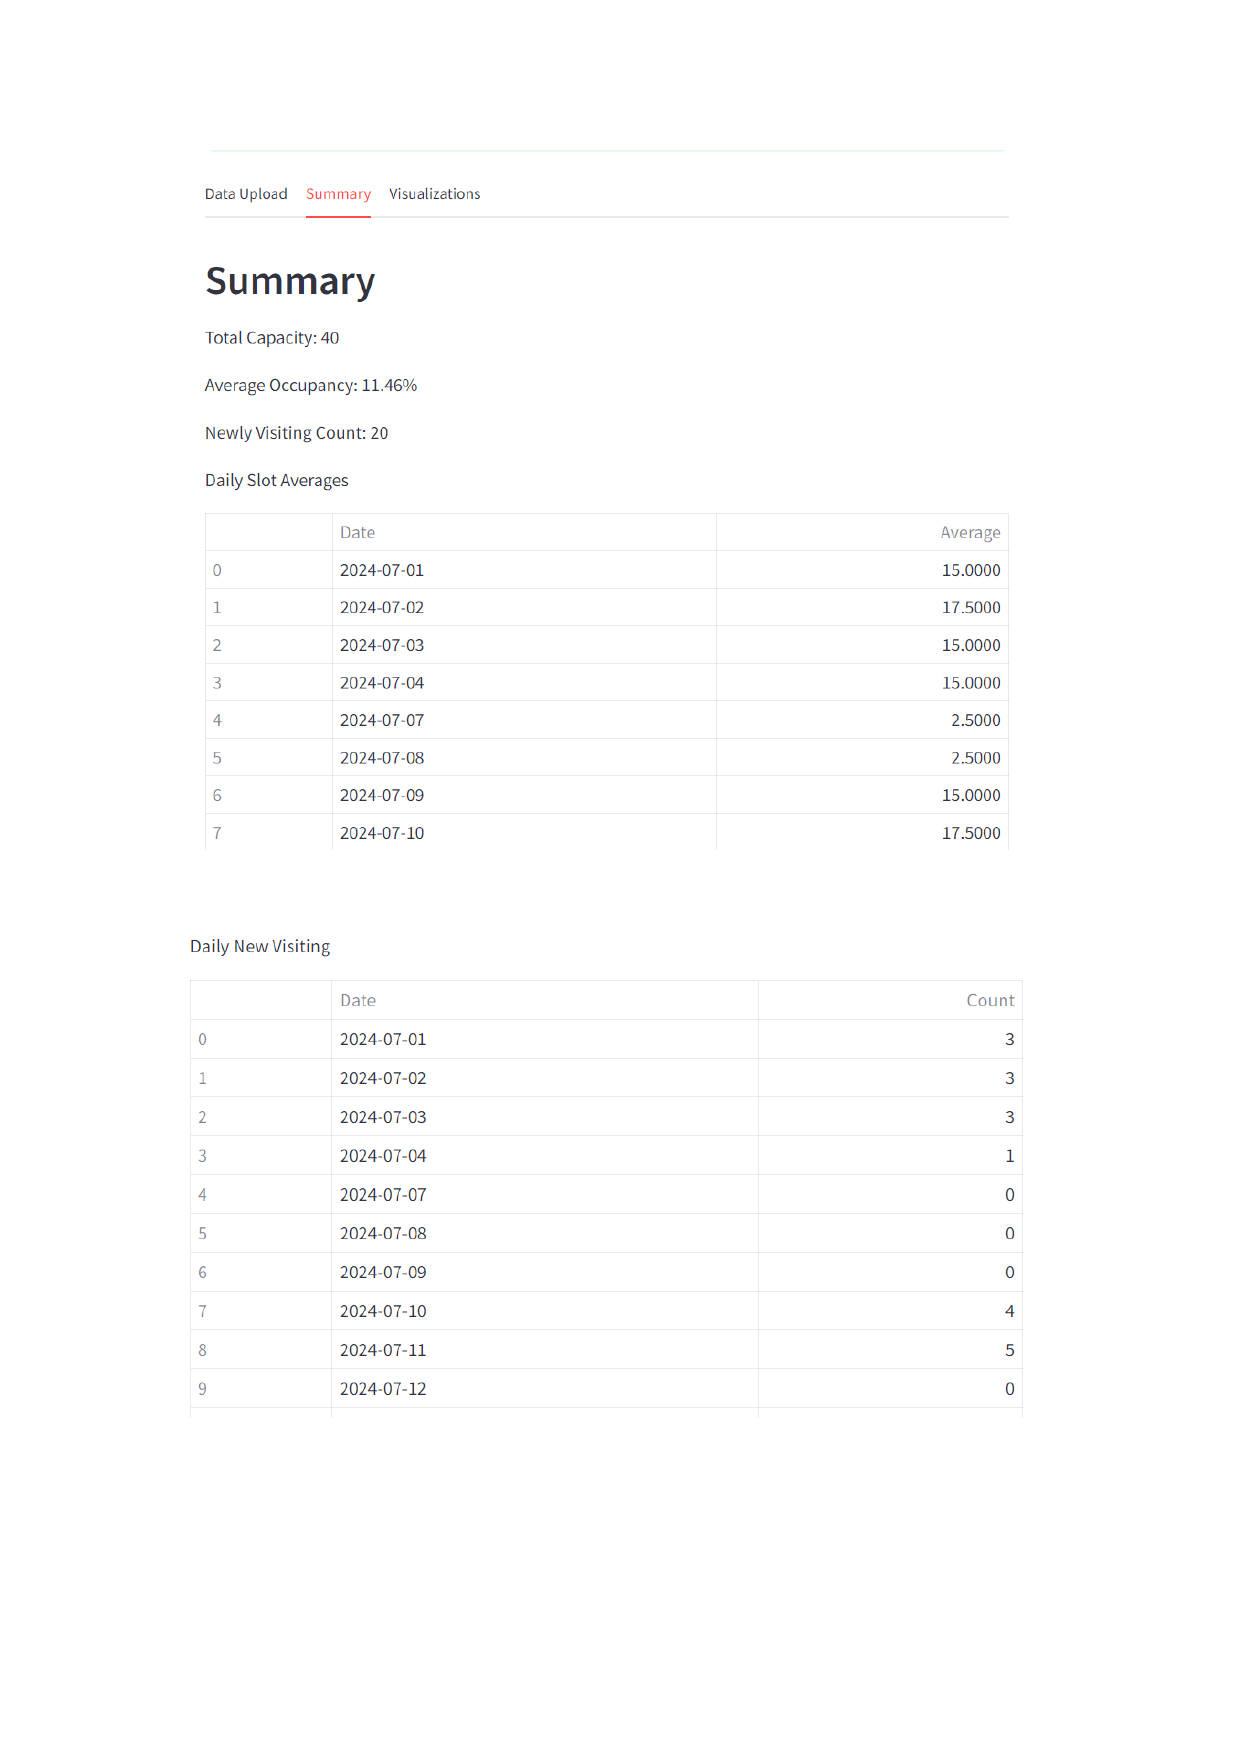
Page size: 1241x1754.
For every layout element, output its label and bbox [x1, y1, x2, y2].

picture [150, 150, 1091, 850]
picture [150, 916, 1091, 1418]
